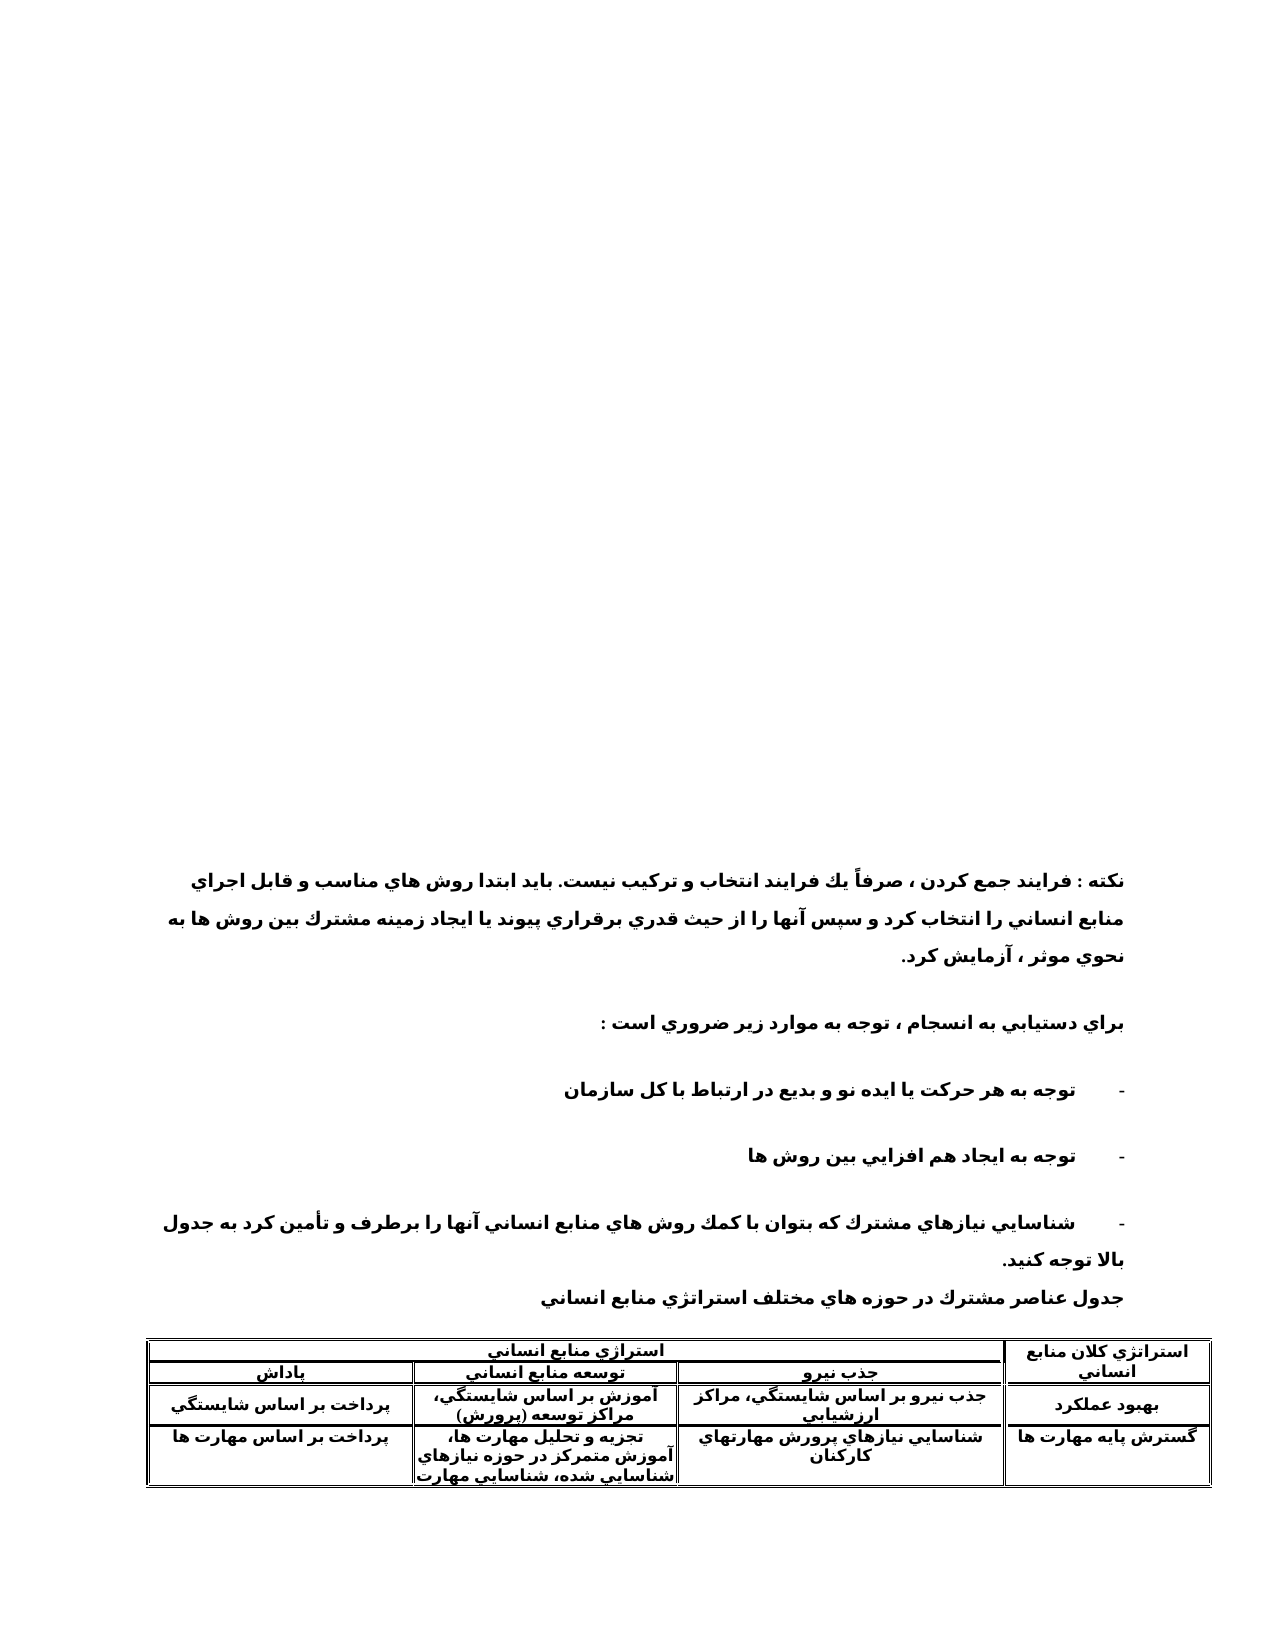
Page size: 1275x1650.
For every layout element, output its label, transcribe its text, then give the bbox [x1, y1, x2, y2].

table_cell پرداخت بر اساس شايستگي [150, 1386, 412, 1424]
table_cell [148, 1427, 413, 1484]
text - توجه به ايجاد هم افزايي بين روش ها [150, 1129, 1125, 1167]
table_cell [678, 1424, 1003, 1484]
table_header استراژي منابع انساني [148, 1341, 1003, 1360]
text - توجه به هر حركت يا ايده نو و بديع در ارتباط با كل سازمان [150, 1062, 1125, 1100]
table_cell پاداش [150, 1363, 412, 1382]
text براي دستيابي به انسجام ، توجه به موارد زير ضروري است : [150, 996, 1125, 1033]
text نكته : فرايند جمع كردن ، صرفاً يك فرايند انتخاب و تركيب نيست. بايد ابتدا روش هاي مناسب و قابل اجراي منابع انساني را انتخاب كرد و سپس آنها را از حيث قدري برقراري پيوند يا ايجاد زمينه مشترك بين روش ها به نحوي موثر ، آزمايش كرد. [150, 854, 1125, 967]
table_cell جذب نيرو [679, 1360, 1003, 1382]
table_cell بهبود عملكرد [1006, 1382, 1209, 1424]
table_header استراتژي كلان منابع انساني [1006, 1341, 1210, 1382]
table_cell جذب نيرو بر اساس شايستگي، مراكز ارزشيابي [679, 1382, 1003, 1424]
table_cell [413, 1424, 677, 1484]
text - شناسايي نيازهاي مشترك كه بتوان با كمك روش هاي منابع انساني آنها را برطرف و تأمين كرد به جدول بالا توجه كنيد. جدول عناصر مشترك در حوزه هاي مختلف استراتژي منابع انساني [150, 1196, 1125, 1308]
table_cell توسعه منابع انساني [415, 1363, 676, 1382]
table_cell گسترش پايه مهارت ها [1006, 1424, 1210, 1484]
table_cell آموزش بر اساس شايستگي، مراكز توسعه (پرورش) [415, 1386, 676, 1424]
